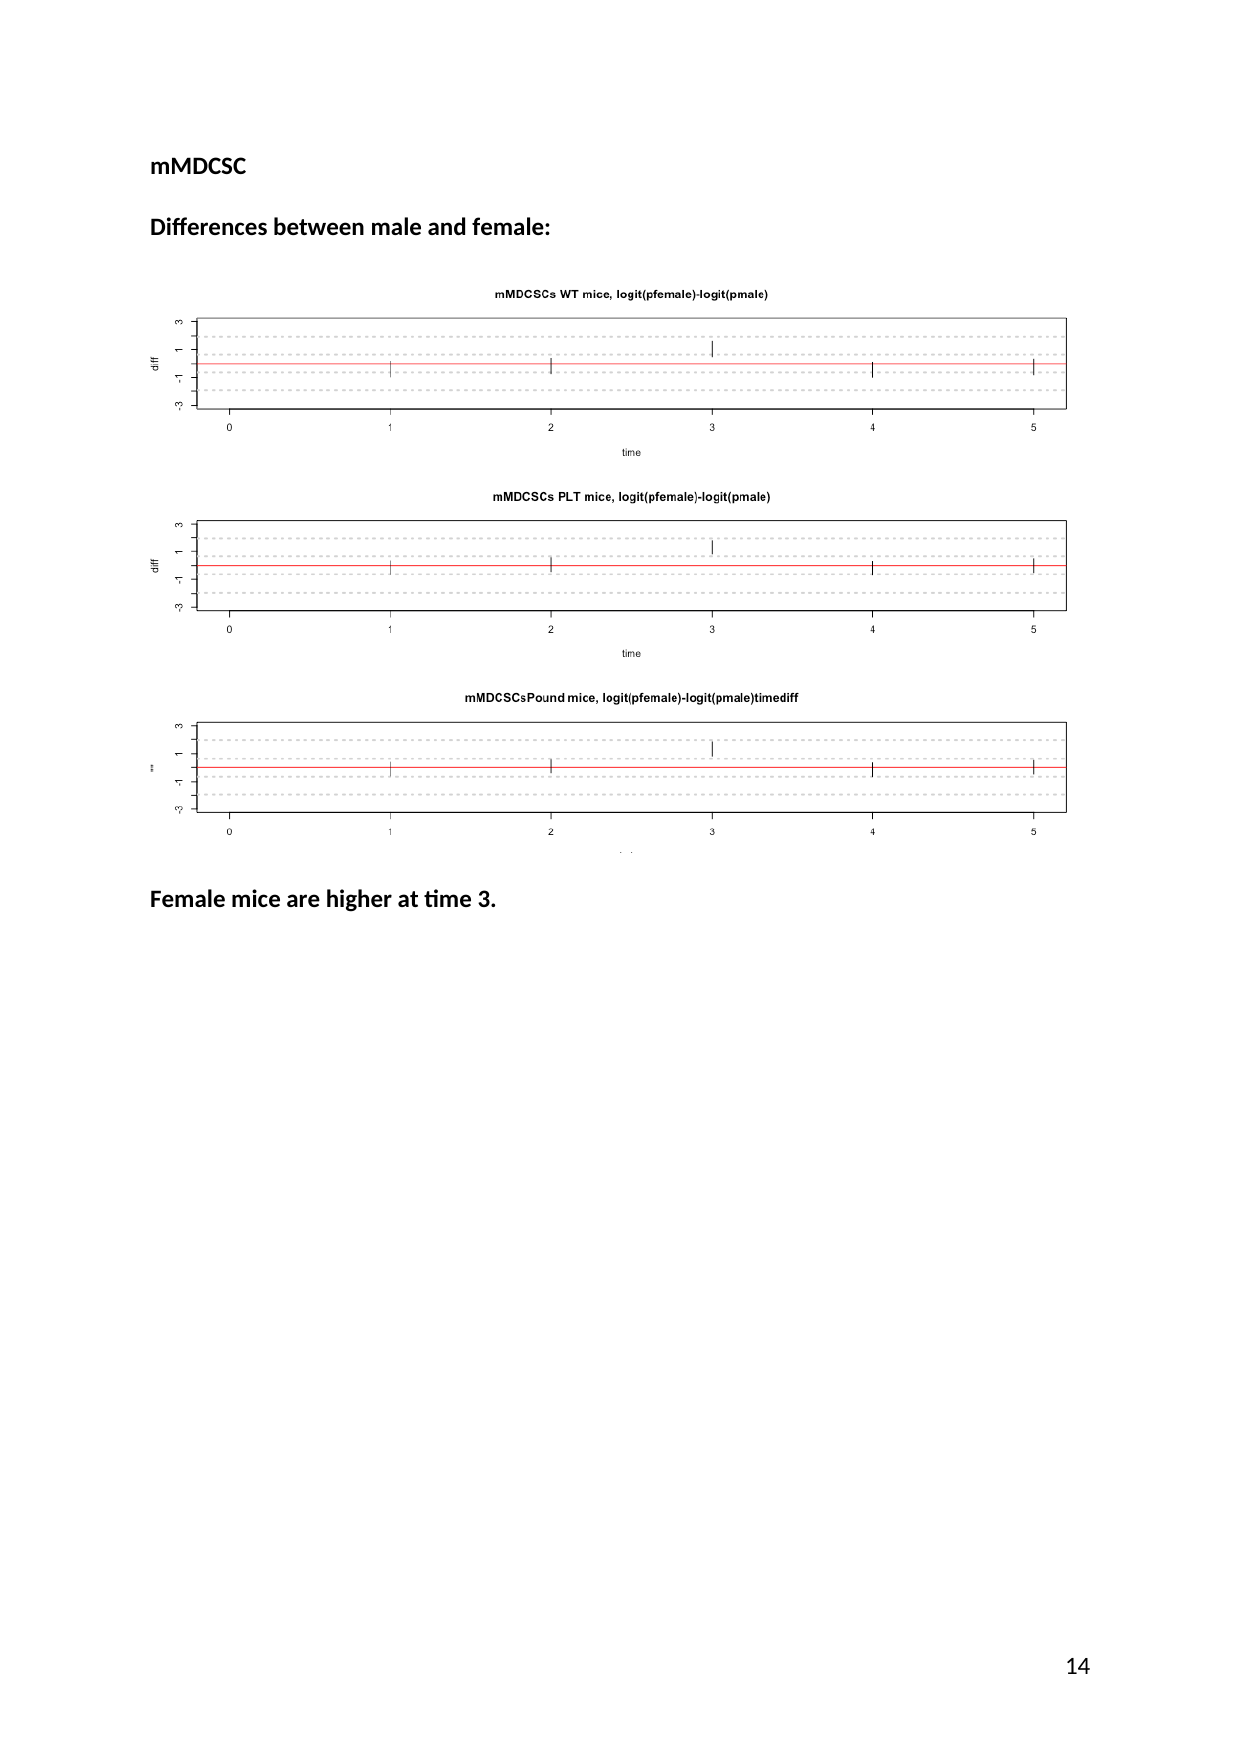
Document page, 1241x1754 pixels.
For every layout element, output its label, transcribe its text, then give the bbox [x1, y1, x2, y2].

text Female mice are higher at time 3. [150, 883, 1090, 913]
picture [150, 272, 1090, 853]
text Differences between male and female: [150, 211, 1090, 242]
text mMDCSC [150, 150, 1090, 181]
